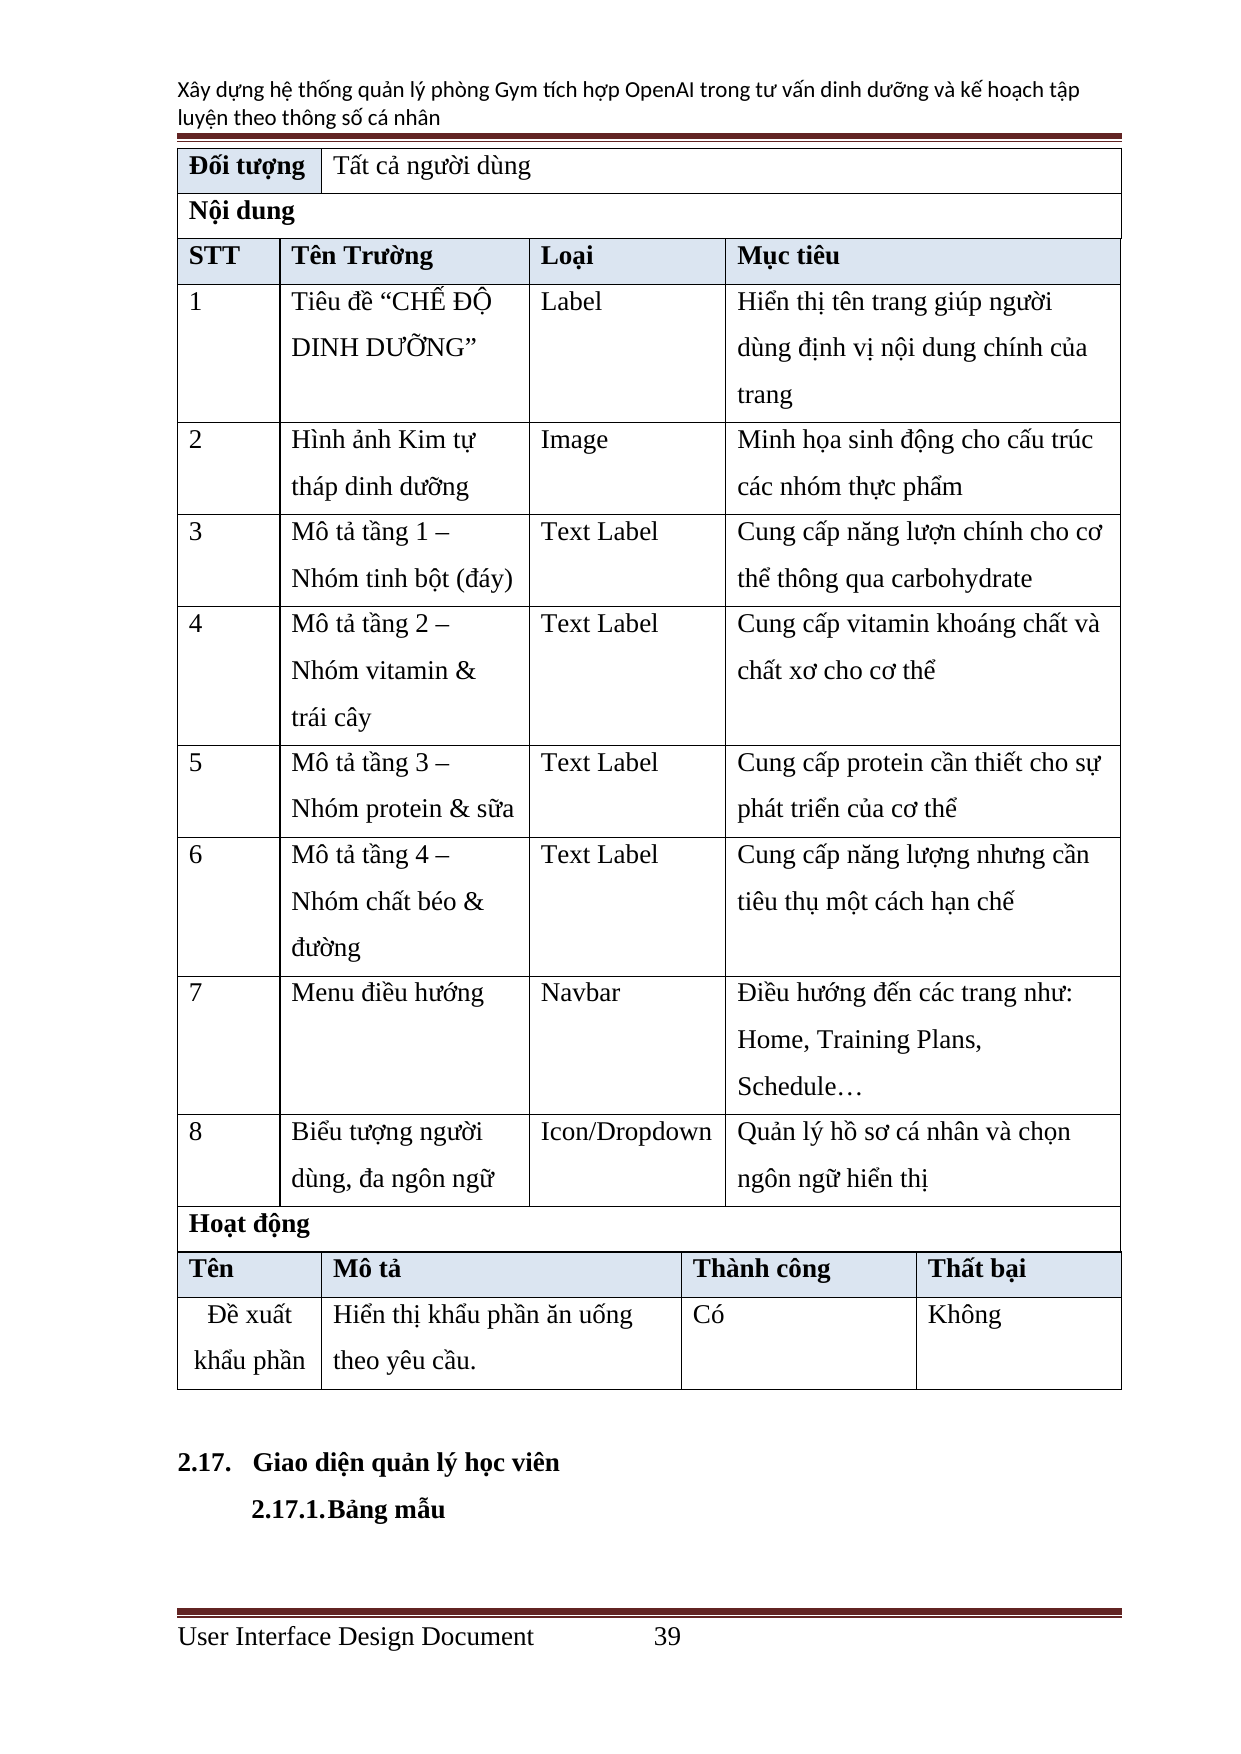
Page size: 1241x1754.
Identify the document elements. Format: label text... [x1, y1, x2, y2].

table_cell 1 [178, 285, 279, 422]
table_cell Nội dung [178, 194, 1121, 238]
table_cell Thành công [682, 1253, 916, 1297]
table_cell 4 [178, 607, 279, 745]
table_cell Text Label [530, 838, 725, 976]
table_cell 2 [178, 423, 279, 514]
table_cell Navbar [530, 977, 725, 1114]
table_cell Đề xuất khẩu phần [178, 1298, 321, 1389]
table_cell Điều hướng đến các trang như: Home, Training Plans, Schedule… [726, 977, 1120, 1114]
table_cell Mô tả tầng 1 – Nhóm tinh bột (đáy) [281, 515, 529, 606]
table_cell 6 [178, 838, 279, 976]
table_cell Text Label [530, 515, 725, 606]
table_cell Menu điều hướng [281, 977, 529, 1114]
table_cell Hình ảnh Kim tự tháp dinh dưỡng [281, 423, 529, 514]
table_cell Text Label [530, 746, 725, 837]
table_cell Có [682, 1298, 916, 1389]
list Giao diện quản lý học viên [177, 1446, 1122, 1477]
table_cell Tiêu đề “CHẾ ĐỘ DINH DƯỠNG” [281, 285, 529, 422]
table_cell Text Label [530, 607, 725, 745]
table_cell 5 [178, 746, 279, 837]
table_cell Cung cấp protein cần thiết cho sự phát triển của cơ thể [726, 746, 1120, 837]
table_cell 8 [178, 1115, 279, 1206]
table_cell Mô tả tầng 2 – Nhóm vitamin & trái cây [281, 607, 529, 745]
table_cell Label [530, 285, 725, 422]
table_cell Thất bại [917, 1253, 1121, 1297]
table_cell 3 [178, 515, 279, 606]
table_cell Hoạt động [178, 1207, 1120, 1251]
table_cell Image [530, 423, 725, 514]
table_cell Không [917, 1298, 1121, 1389]
table_cell Hiển thị tên trang giúp người dùng định vị nội dung chính của trang [726, 285, 1120, 422]
table_cell Mô tả tầng 3 – Nhóm protein & sữa [281, 746, 529, 837]
table_cell Tên Trường [281, 239, 529, 284]
table_cell STT [178, 239, 279, 284]
table_cell Mục tiêu [726, 239, 1120, 284]
table_cell Mô tả [322, 1253, 681, 1297]
list Bảng mẫu [251, 1493, 1122, 1524]
table_cell Cung cấp vitamin khoáng chất và chất xơ cho cơ thể [726, 607, 1120, 745]
table_cell Minh họa sinh động cho cấu trúc các nhóm thực phẩm [726, 423, 1120, 514]
table_cell Tên [178, 1253, 321, 1297]
table_cell Loại [530, 239, 725, 284]
table_cell Biểu tượng người dùng, đa ngôn ngữ [281, 1115, 529, 1206]
table_cell Mô tả tầng 4 – Nhóm chất béo & đường [281, 838, 529, 976]
table_cell 7 [178, 977, 279, 1114]
table_cell Icon/Dropdown [530, 1115, 725, 1206]
table_cell Cung cấp năng lượng nhưng cần tiêu thụ một cách hạn chế [726, 838, 1120, 976]
table_cell Cung cấp năng lượn chính cho cơ thể thông qua carbohydrate [726, 515, 1120, 606]
table_cell Tất cả người dùng [322, 149, 1121, 193]
table_cell Đối tượng [178, 149, 321, 193]
table_cell Quản lý hồ sơ cá nhân và chọn ngôn ngữ hiển thị [726, 1115, 1120, 1206]
table_cell Hiển thị khẩu phần ăn uống theo yêu cầu. [322, 1298, 681, 1389]
